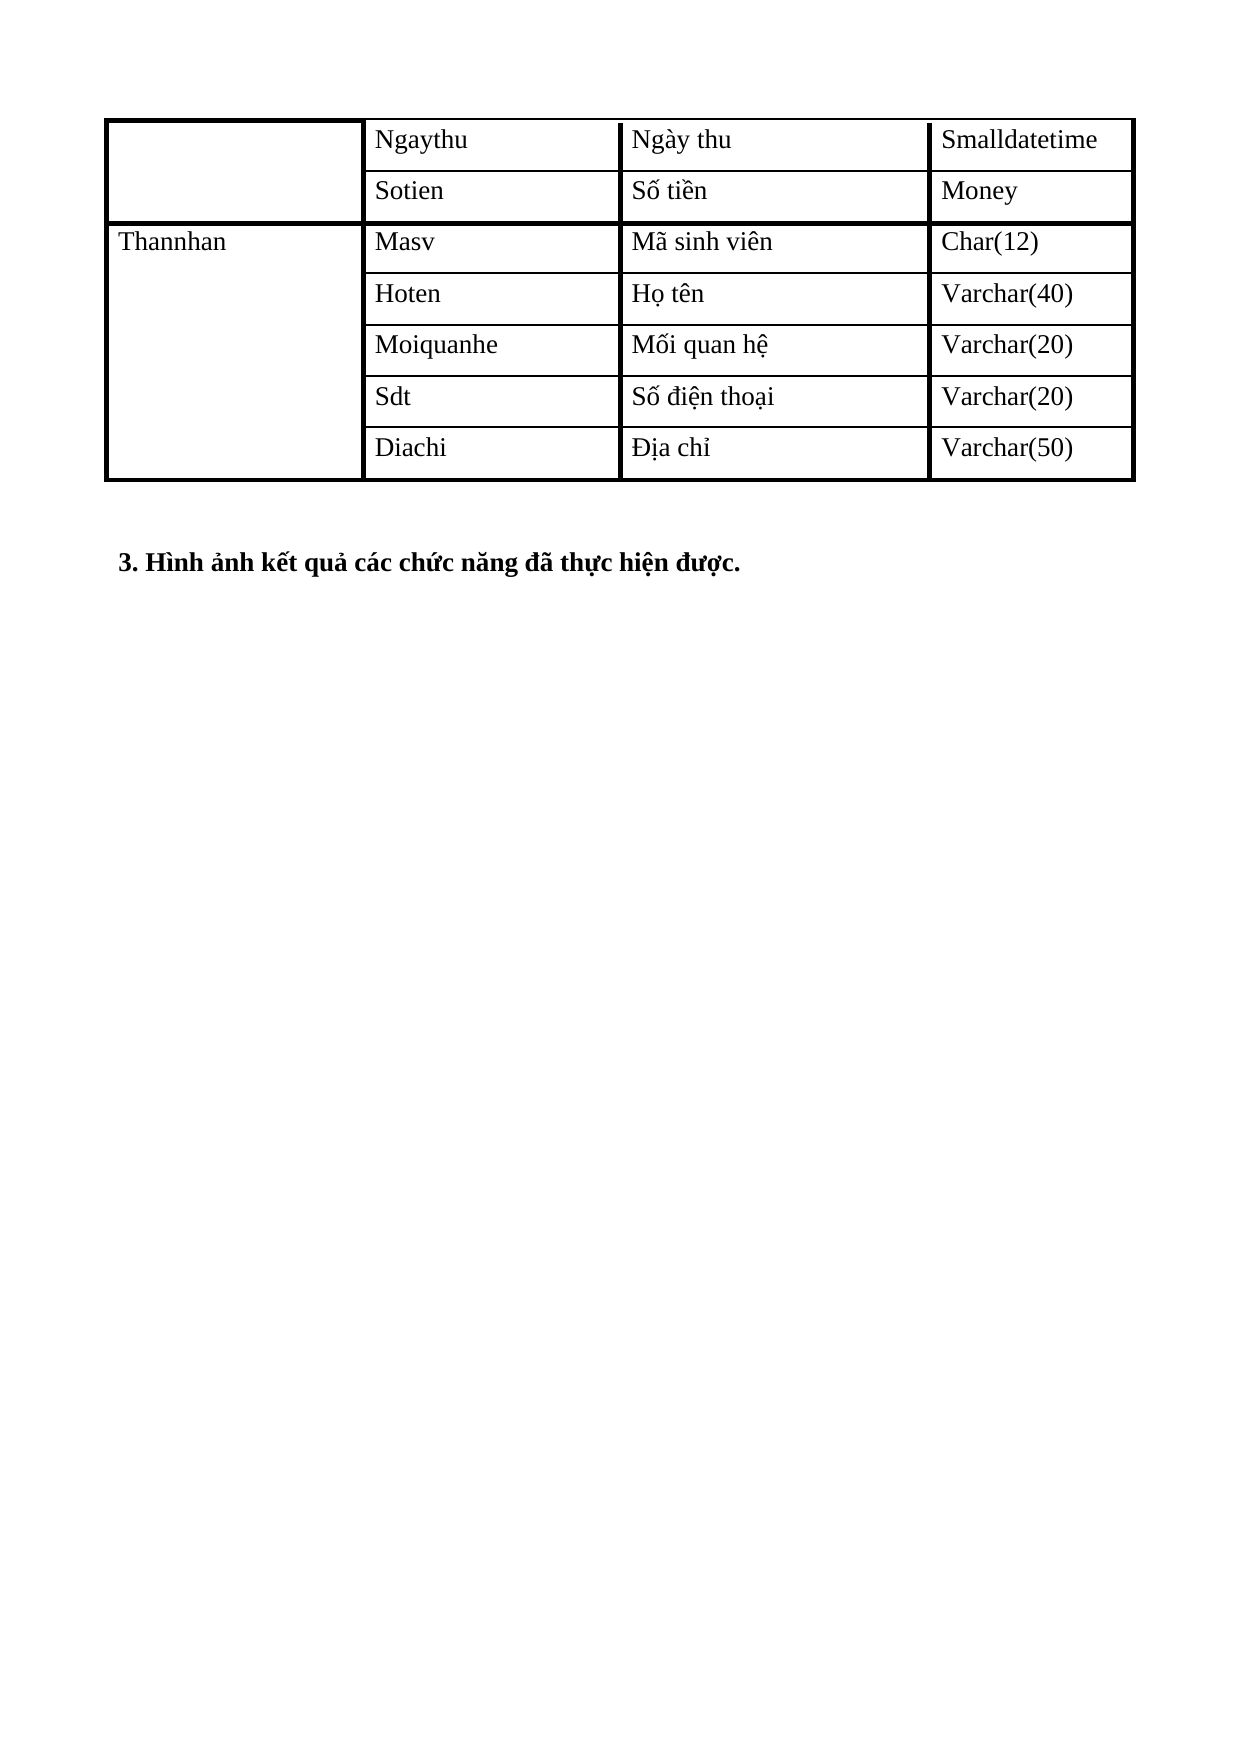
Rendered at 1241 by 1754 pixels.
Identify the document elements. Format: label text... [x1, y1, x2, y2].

table_cell Varchar(40) [932, 274, 1131, 323]
table_cell Thannhan [109, 226, 361, 478]
table_cell Varchar(50) [932, 428, 1131, 478]
table_cell Varchar(20) [932, 326, 1131, 375]
table_cell Char(12) [932, 226, 1131, 272]
table_cell Họ tên [623, 274, 927, 323]
table_cell Ngày thu [620, 120, 930, 169]
table_cell Ngaythu [366, 120, 620, 169]
table_cell Smalldatetime [930, 120, 1131, 169]
table_cell Sotien [366, 172, 618, 221]
table_cell Hoten [366, 274, 618, 323]
table_cell Mối quan hệ [623, 326, 927, 375]
table_cell Địa chỉ [623, 428, 927, 478]
table_cell Số tiền [623, 172, 927, 221]
text 3. Hình ảnh kết quả các chức năng đã thực hiện được. [118, 546, 1122, 577]
table_cell Số điện thoại [623, 377, 927, 426]
table_cell Mã sinh viên [623, 226, 927, 272]
table_cell Varchar(20) [932, 377, 1131, 426]
table_cell Moiquanhe [366, 326, 618, 375]
table_cell Masv [366, 226, 618, 272]
table_cell Sdt [366, 377, 618, 426]
table_cell Diachi [366, 428, 618, 478]
table_cell Money [932, 172, 1131, 221]
